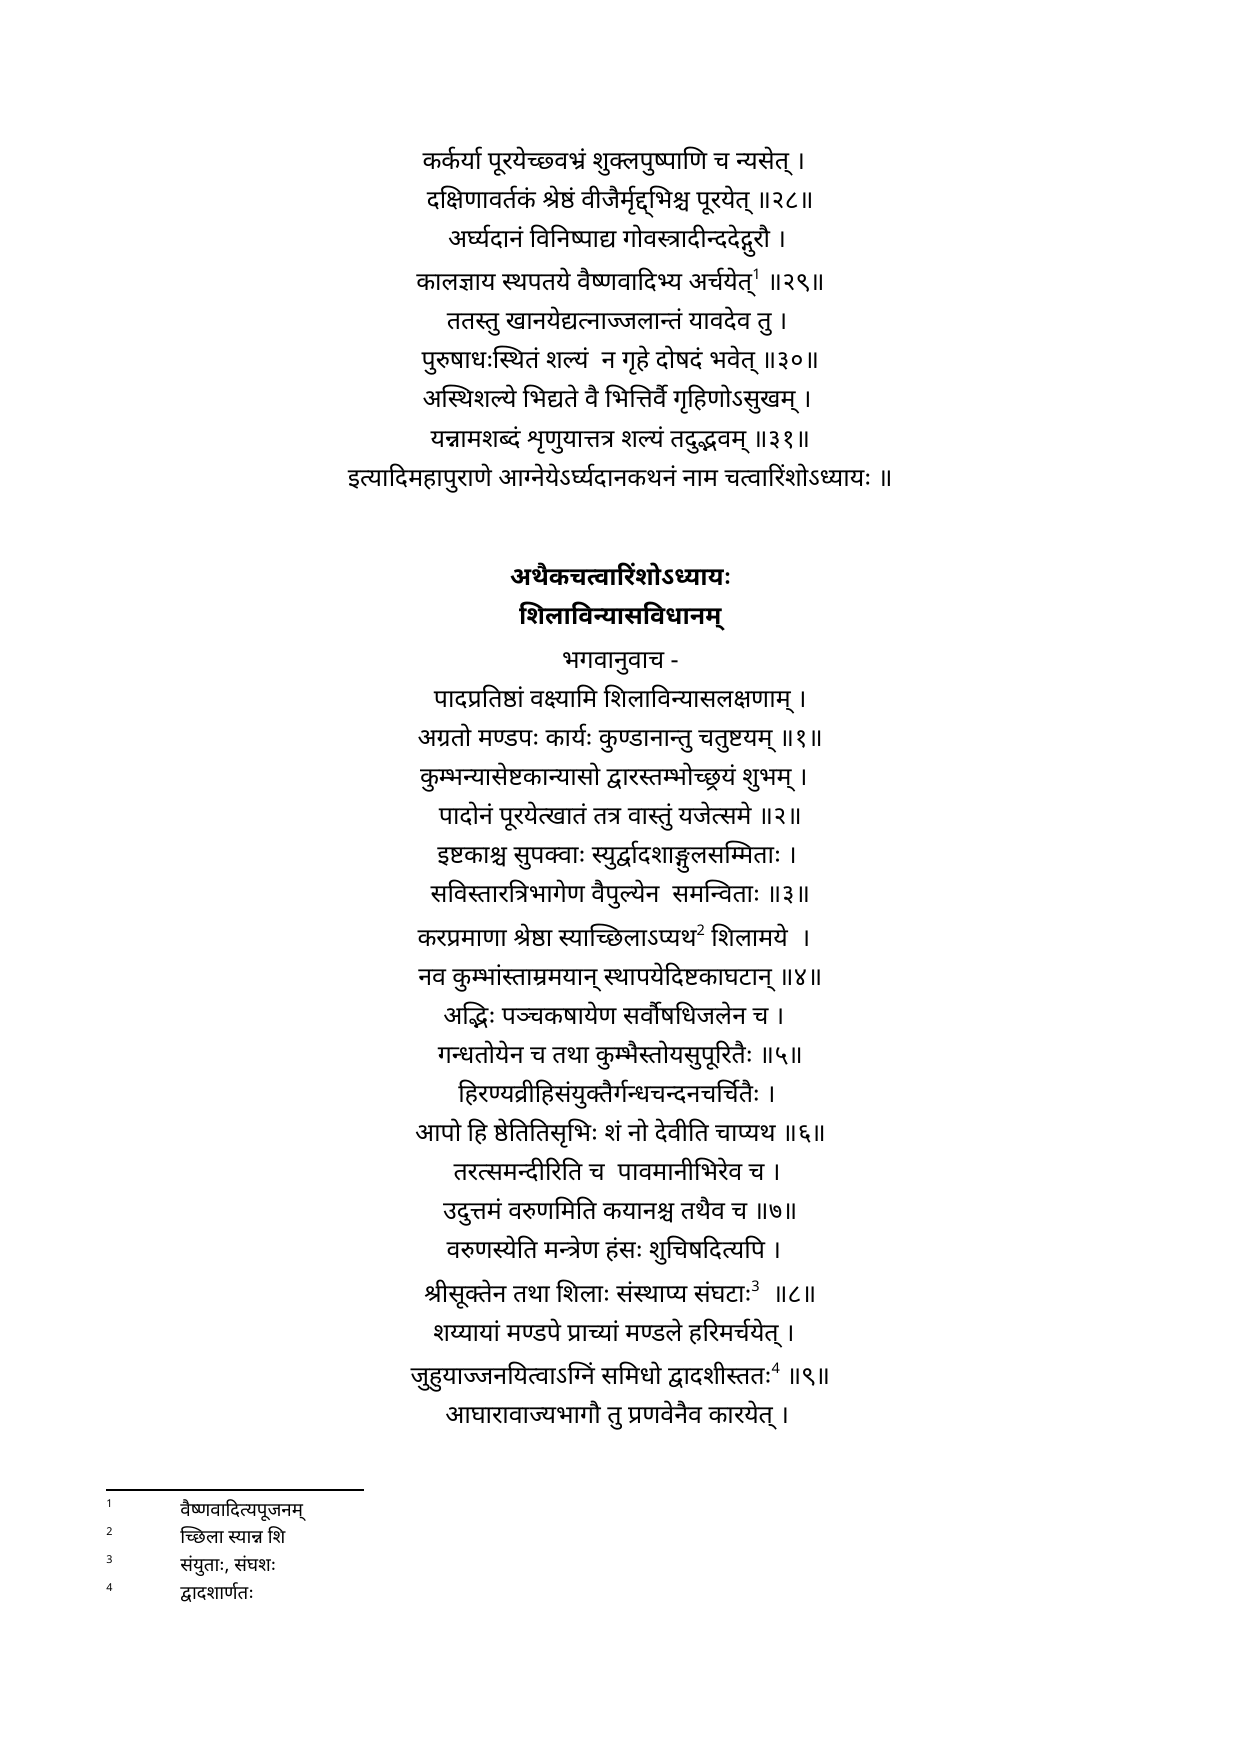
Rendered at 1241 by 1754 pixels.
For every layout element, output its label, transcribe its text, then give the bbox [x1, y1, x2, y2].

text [106, 147, 1134, 379]
text अथैकचत्वारिंशोऽध्यायः [106, 563, 1134, 596]
text अस्थिशल्ये भिद्यते वै भित्तिर्वै गृहिणोऽसुखम् । यन्नामशब्दं शृणुयात्तत्र शल्यं तदुद्भवम् ॥३१॥ [106, 386, 1134, 457]
text शिलाविन्यासविधानम् भगवानुवाच - पादप्रतिष्ठां वक्ष्यामि शिलाविन्यासलक्षणाम् । अग्रतो मण्डपः कार्यः कुण्डानान्तु चतुष्टयम् ॥१॥ कुम्भन्यासेष्टकान्यासो द्वारस्तम्भोच्छ्रयं शुभम् । पादोनं पूरयेत्खातं तत्र वास्तुं यजेत्समे ॥२॥ इष्टकाश्च सुपक्वाः स्युर्द्वादशाङ्गुलसम्मिताः । सविस्तारत्रिभागेण वैपुल्येन समन्विताः ॥३॥ करप्रमाणा श्रेष्ठा स्याच्छिलाऽप्यथ शिलामये । नव कुम्भांस्ताम्रमयान् स्थापयेदिष्टकाघटान् ॥४॥ अद्भिः पञ्चकषायेण सर्वौषधिजलेन च । गन्धतोयेन च तथा कुम्भैस्तोयसुपूरितैः ॥५॥ हिरण्यव्रीहिसंयुक्तैर्गन्धचन्दनचर्चितैः । आपो हि ष्ठेतितिसृभिः शं नो देवीति चाप्यथ ॥६॥ तरत्समन्दीरिति च पावमानीभिरेव च । उदुत्तमं वरुणमिति कयानश्च तथैव च ॥७॥ [106, 602, 1134, 1230]
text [106, 1236, 1134, 1434]
text इत्यादिमहापुराणे आग्नेयेऽर्घ्यदानकथनं नाम चत्वारिंशोऽध्यायः ॥ [106, 464, 1134, 496]
